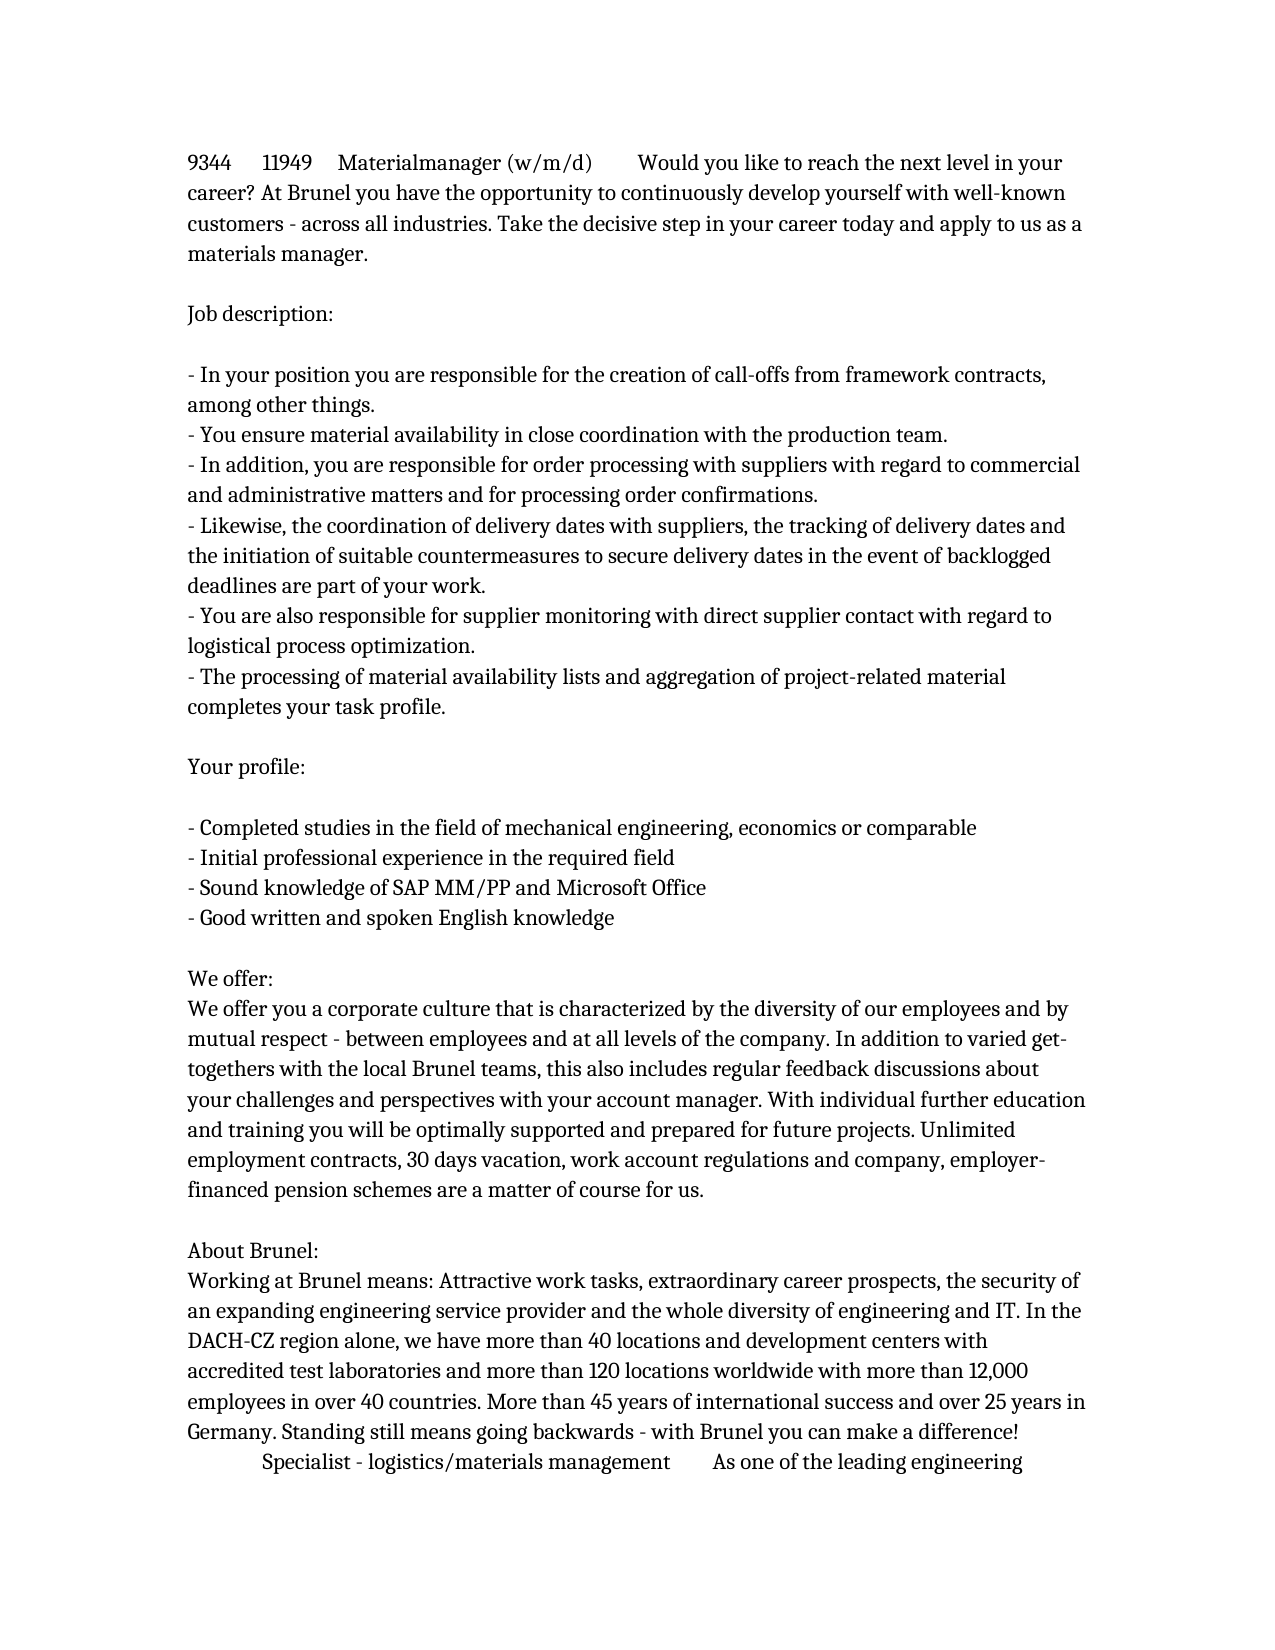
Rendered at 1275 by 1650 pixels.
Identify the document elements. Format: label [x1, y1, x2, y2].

text [187, 150, 1087, 1475]
